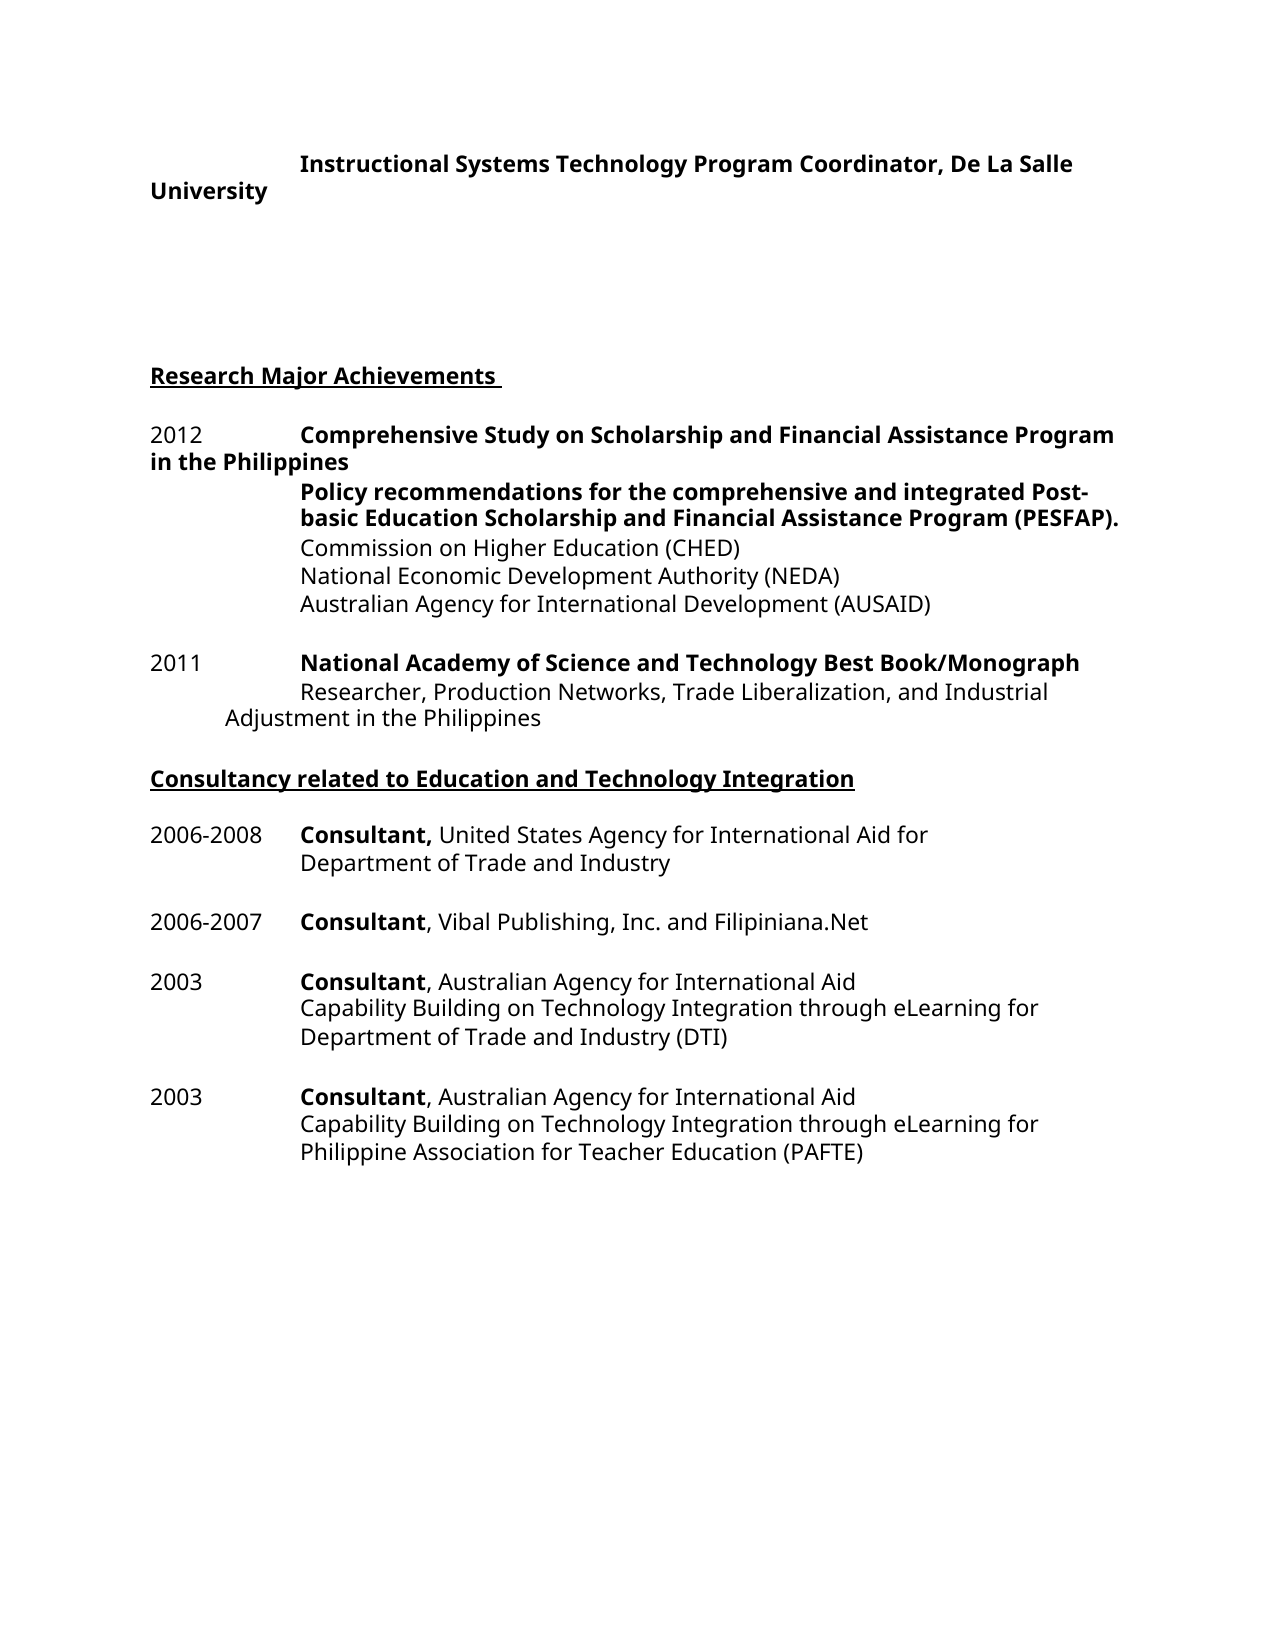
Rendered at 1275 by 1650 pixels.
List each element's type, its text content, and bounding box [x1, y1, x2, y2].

text Department of Trade and Industry [300, 849, 1125, 877]
text National Economic Development Authority (NEDA) [150, 562, 1125, 590]
text Policy recommendations for the comprehensive and integrated Post-basic Education Scholarship and Financial Assistance Program (PESFAP). [300, 477, 1125, 534]
text Researcher, Production Networks, Trade Liberalization, and Industrial Adjustment in the Philippines [225, 677, 1125, 734]
text 2012 Comprehensive Study on Scholarship and Financial Assistance Program in the Philippines [150, 421, 1125, 477]
text Instructional Systems Technology Program Coordinator, De La Salle University [150, 150, 1125, 206]
text 2006-2008 Consultant, United States Agency for International Aid for [150, 821, 1125, 849]
text 2003 Consultant, Australian Agency for International Aid Capability Building on Technology Integration through eLearning for Department of Trade and Industry (DTI) [150, 967, 1125, 1052]
text 2011 National Academy of Science and Technology Best Book/Monograph [150, 649, 1125, 677]
text Australian Agency for International Development (AUSAID) [225, 590, 1125, 618]
text Consultancy related to Education and Technology Integration [150, 765, 1125, 821]
text 2006-2007 Consultant, Vibal Publishing, Inc. and Filipiniana.Net [150, 908, 1125, 936]
text Commission on Higher Education (CHED) [225, 534, 1125, 562]
text 2003 Consultant, Australian Agency for International Aid Capability Building on Technology Integration through eLearning for Philippine Association for Teacher Education (PAFTE) [150, 1083, 1125, 1167]
text Research Major Achievements [150, 362, 1125, 390]
